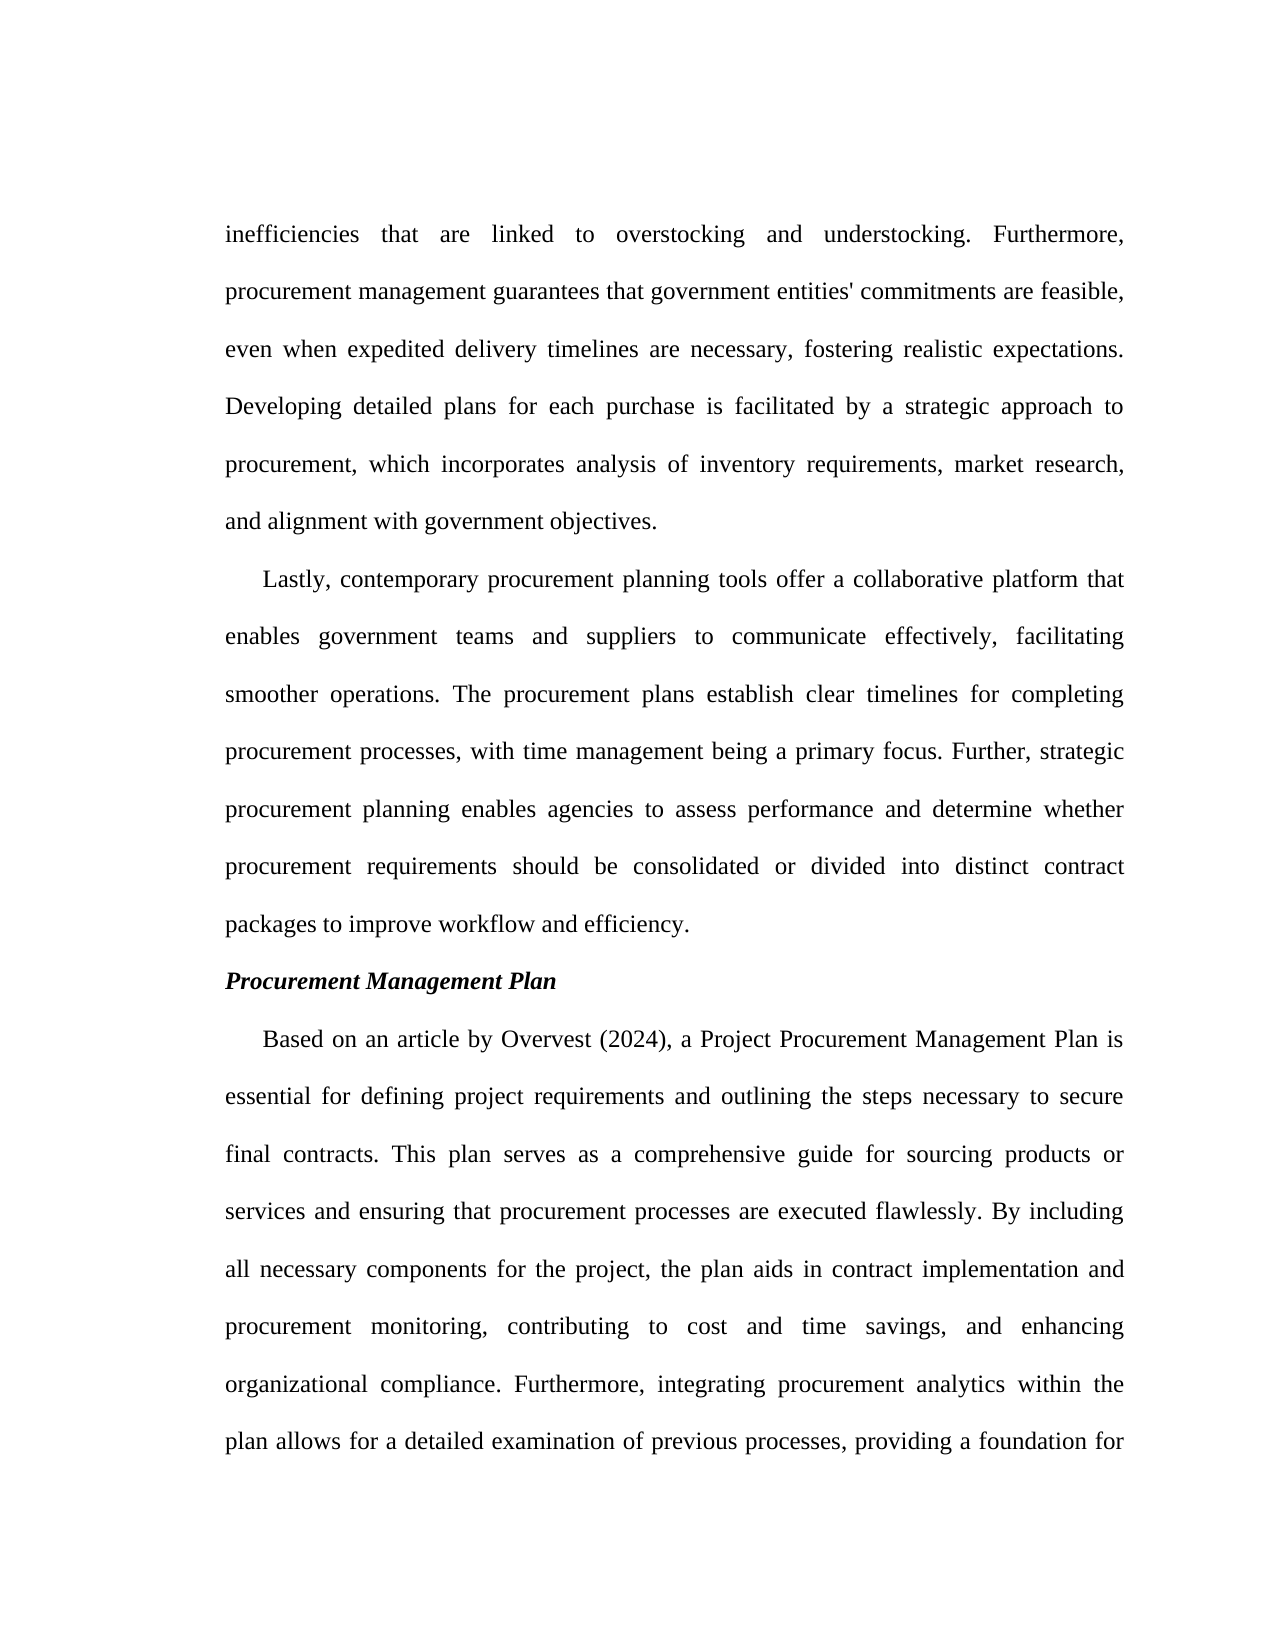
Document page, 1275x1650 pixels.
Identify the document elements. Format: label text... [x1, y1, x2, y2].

text Lastly, contemporary procurement planning tools offer a collaborative platform that enables government teams and suppliers to communicate effectively, facilitating smoother operations. The procurement plans establish clear timelines for completing procurement processes, with time management being a primary focus. Further, strategic procurement planning enables agencies to assess performance and determine whether procurement requirements should be consolidated or divided into distinct contract packages to improve workflow and efficiency. [225, 564, 1125, 937]
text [225, 1024, 1125, 1455]
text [225, 219, 1125, 535]
text Procurement Management Plan [225, 966, 1125, 995]
